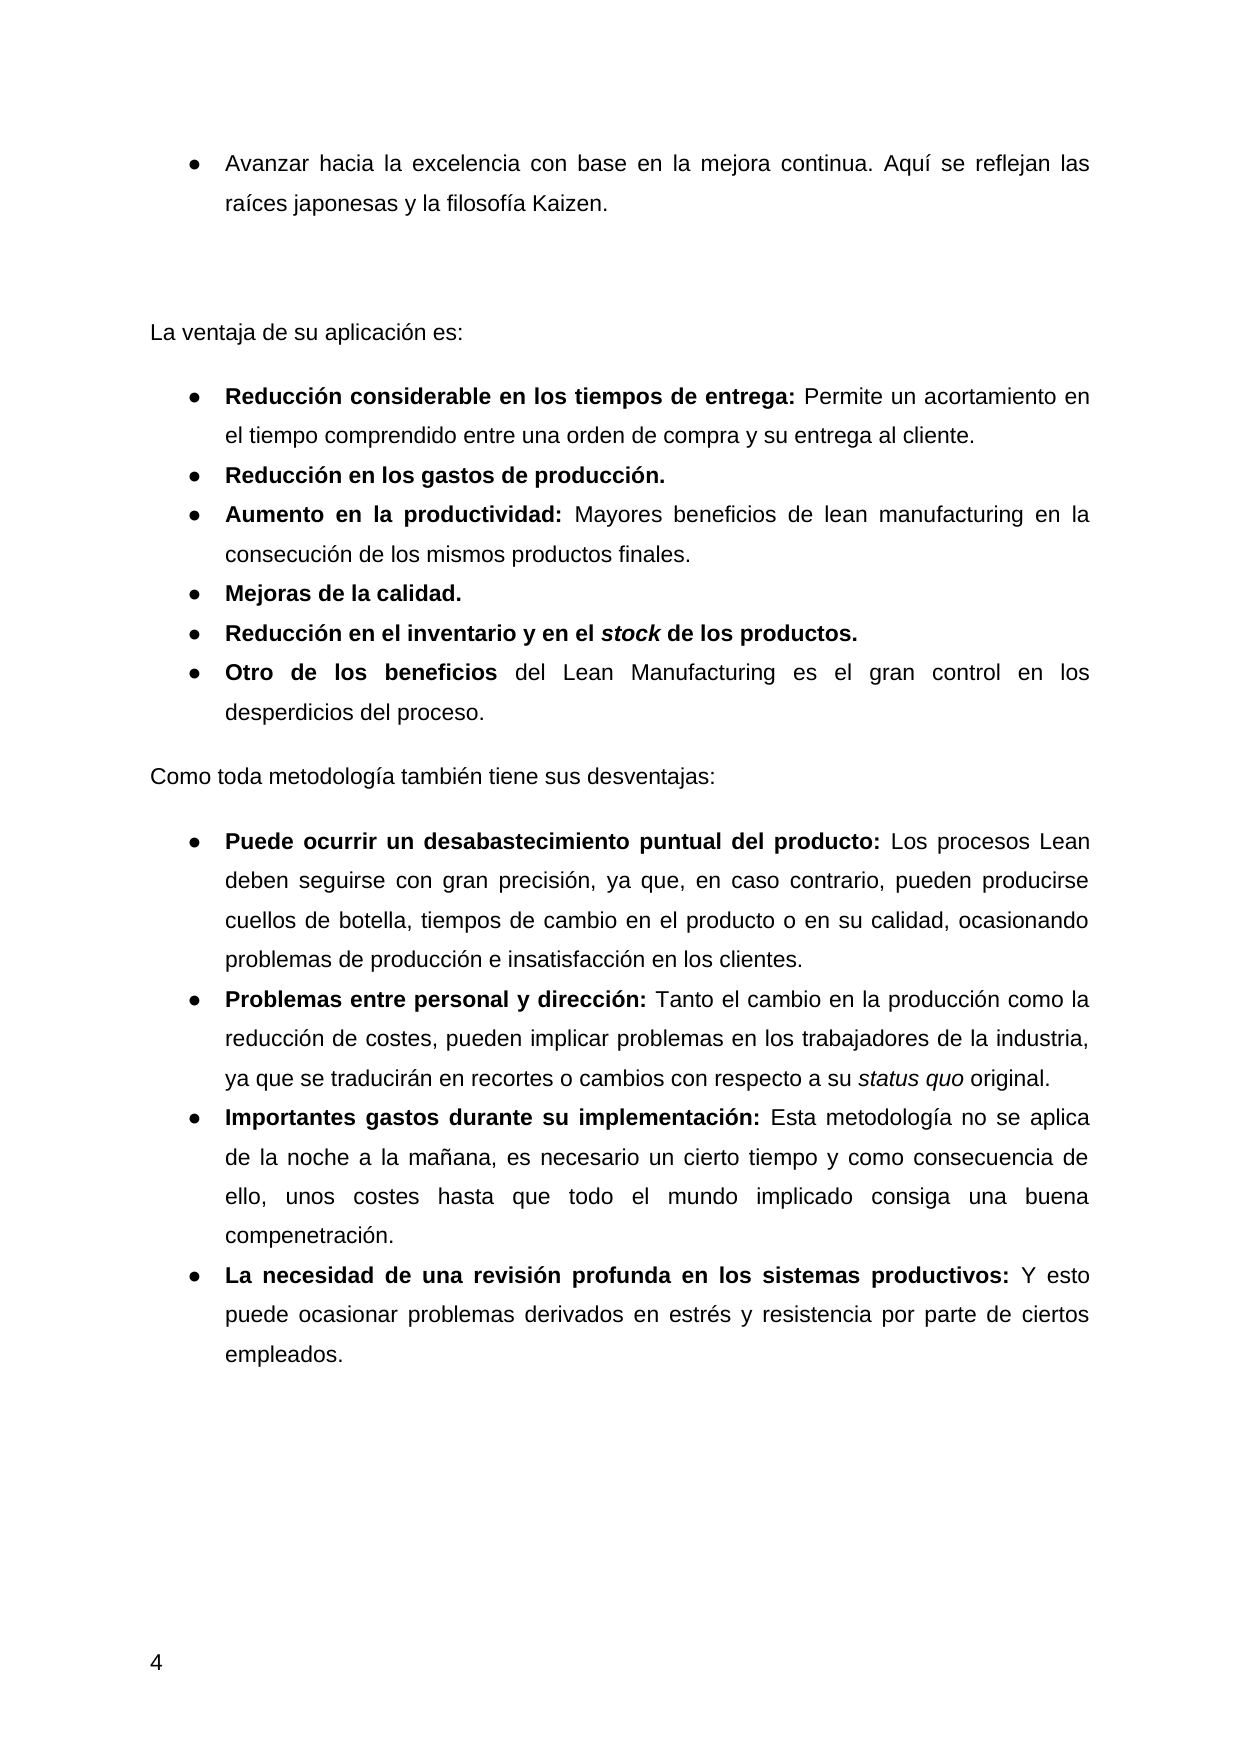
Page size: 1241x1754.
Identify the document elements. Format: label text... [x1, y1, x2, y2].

list Importantes gastos durante su implementación: Esta metodología no se aplica de la noche a la mañana, es necesario un cierto tiempo y como consecuencia de ello, unos costes hasta que todo el mundo implicado consiga una buena compenetración. [187, 1104, 1090, 1249]
list Avanzar hacia la excelencia con base en la mejora continua. Aquí se reflejan las raíces japonesas y la filosofía Kaizen. [187, 150, 1090, 216]
list Aumento en la productividad: Mayores beneficios de lean manufacturing en la consecución de los mismos productos finales. [187, 501, 1090, 567]
list Problemas entre personal y dirección: Tanto el cambio en la producción como la reducción de costes, pueden implicar problemas en los trabajadores de la industria, ya que se traducirán en recortes o cambios con respecto a su status quo original. [187, 986, 1090, 1091]
text La ventaja de su aplicación es: [150, 318, 1090, 345]
list Reducción en los gastos de producción. [187, 462, 1090, 488]
list Reducción considerable en los tiempos de entrega: Permite un acortamiento en el tiempo comprendido entre una orden de compra y su entrega al cliente. [187, 383, 1090, 449]
text Como toda metodología también tiene sus desventajas: [150, 763, 1090, 789]
list Reducción en el inventario y en el stock de los productos. [187, 620, 1090, 646]
list Otro de los beneficios del Lean Manufacturing es el gran control en los desperdicios del proceso. [187, 659, 1090, 725]
list La necesidad de una revisión profunda en los sistemas productivos: Y esto puede ocasionar problemas derivados en estrés y resistencia por parte de ciertos empleados. [187, 1262, 1090, 1367]
list Mejoras de la calidad. [187, 580, 1090, 607]
list Puede ocurrir un desabastecimiento puntual del producto: Los procesos Lean deben seguirse con gran precisión, ya que, en caso contrario, pueden producirse cuellos de botella, tiempos de cambio en el producto o en su calidad, ocasionando problemas de producción e insatisfacción en los clientes. [187, 828, 1090, 972]
